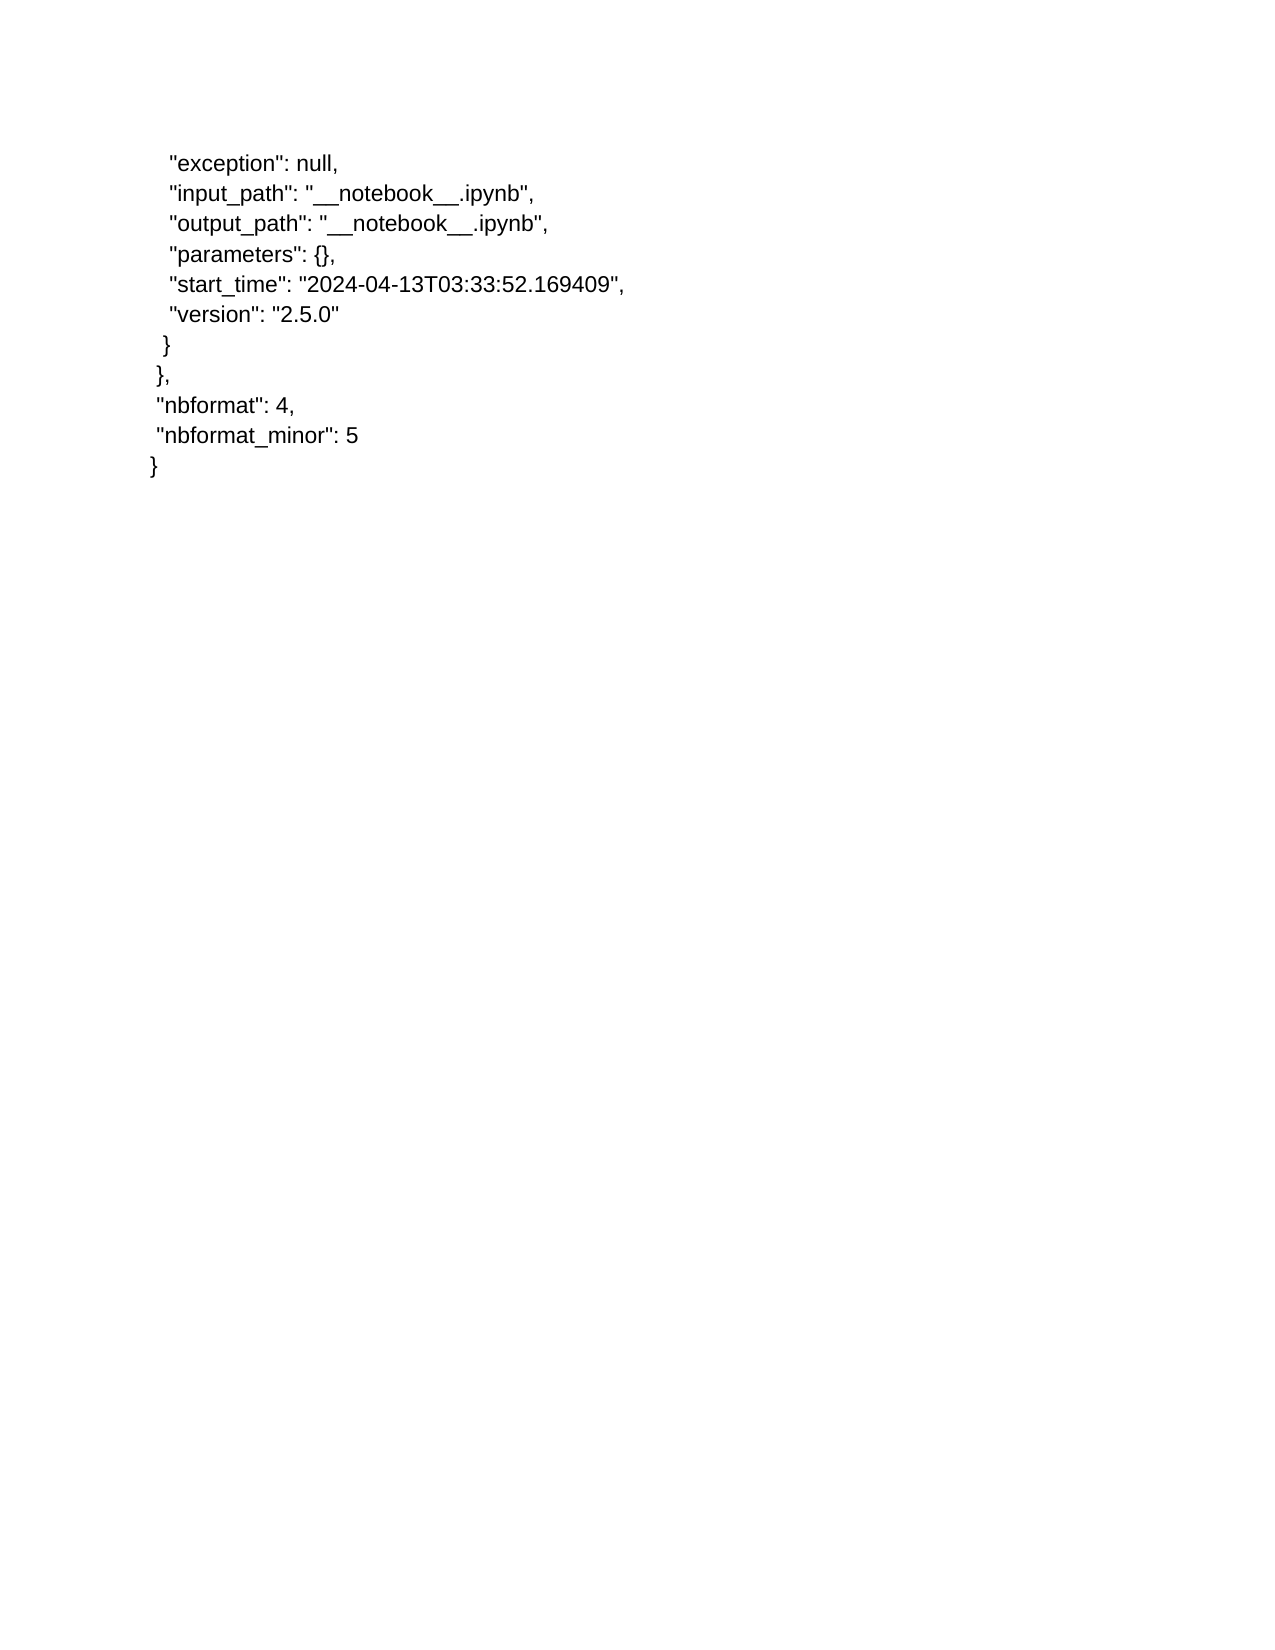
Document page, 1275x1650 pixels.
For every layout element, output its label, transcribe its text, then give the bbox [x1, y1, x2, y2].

text "start_time": "2024-04-13T03:33:52.169409", [150, 271, 1125, 297]
text "parameters": {}, [150, 241, 1125, 267]
text "nbformat": 4, [150, 392, 1125, 418]
text "input_path": "__notebook__.ipynb", [150, 180, 1125, 207]
text }, [150, 361, 1125, 388]
text "nbformat_minor": 5 [150, 422, 1125, 448]
text "output_path": "__notebook__.ipynb", [150, 210, 1125, 237]
text "version": "2.5.0" [150, 301, 1125, 327]
text } [150, 331, 1125, 358]
text } [150, 452, 1125, 478]
text "exception": null, [150, 150, 1125, 176]
